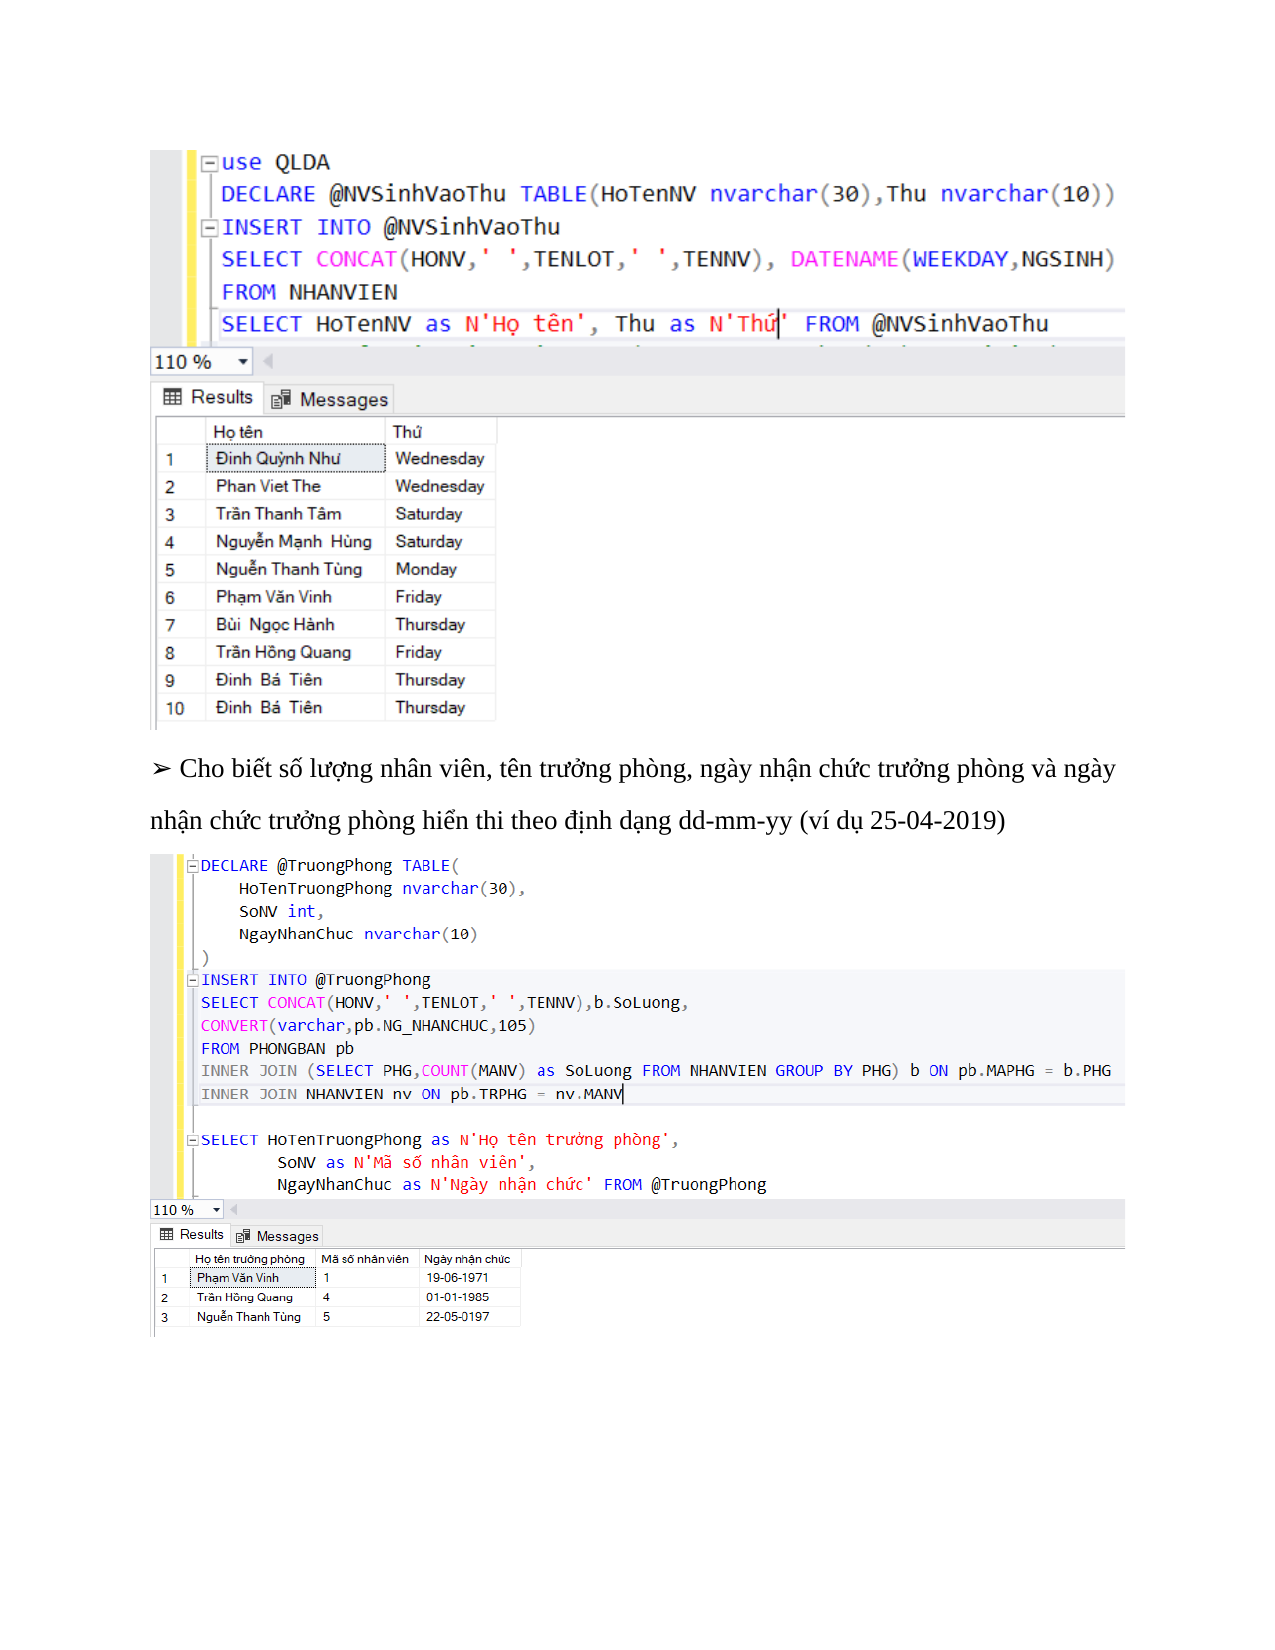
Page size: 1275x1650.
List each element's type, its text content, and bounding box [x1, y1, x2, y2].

text ➢ Cho biết số lượng nhân viên, tên trưởng phòng, ngày nhận chức trưởng phòng và ngày [150, 748, 1125, 785]
picture [150, 854, 1125, 1337]
picture [150, 150, 1125, 730]
text nhận chức trưởng phòng hiển thi theo định dạng dd-mm-yy (ví dụ 25-04-2019) [150, 804, 1125, 836]
